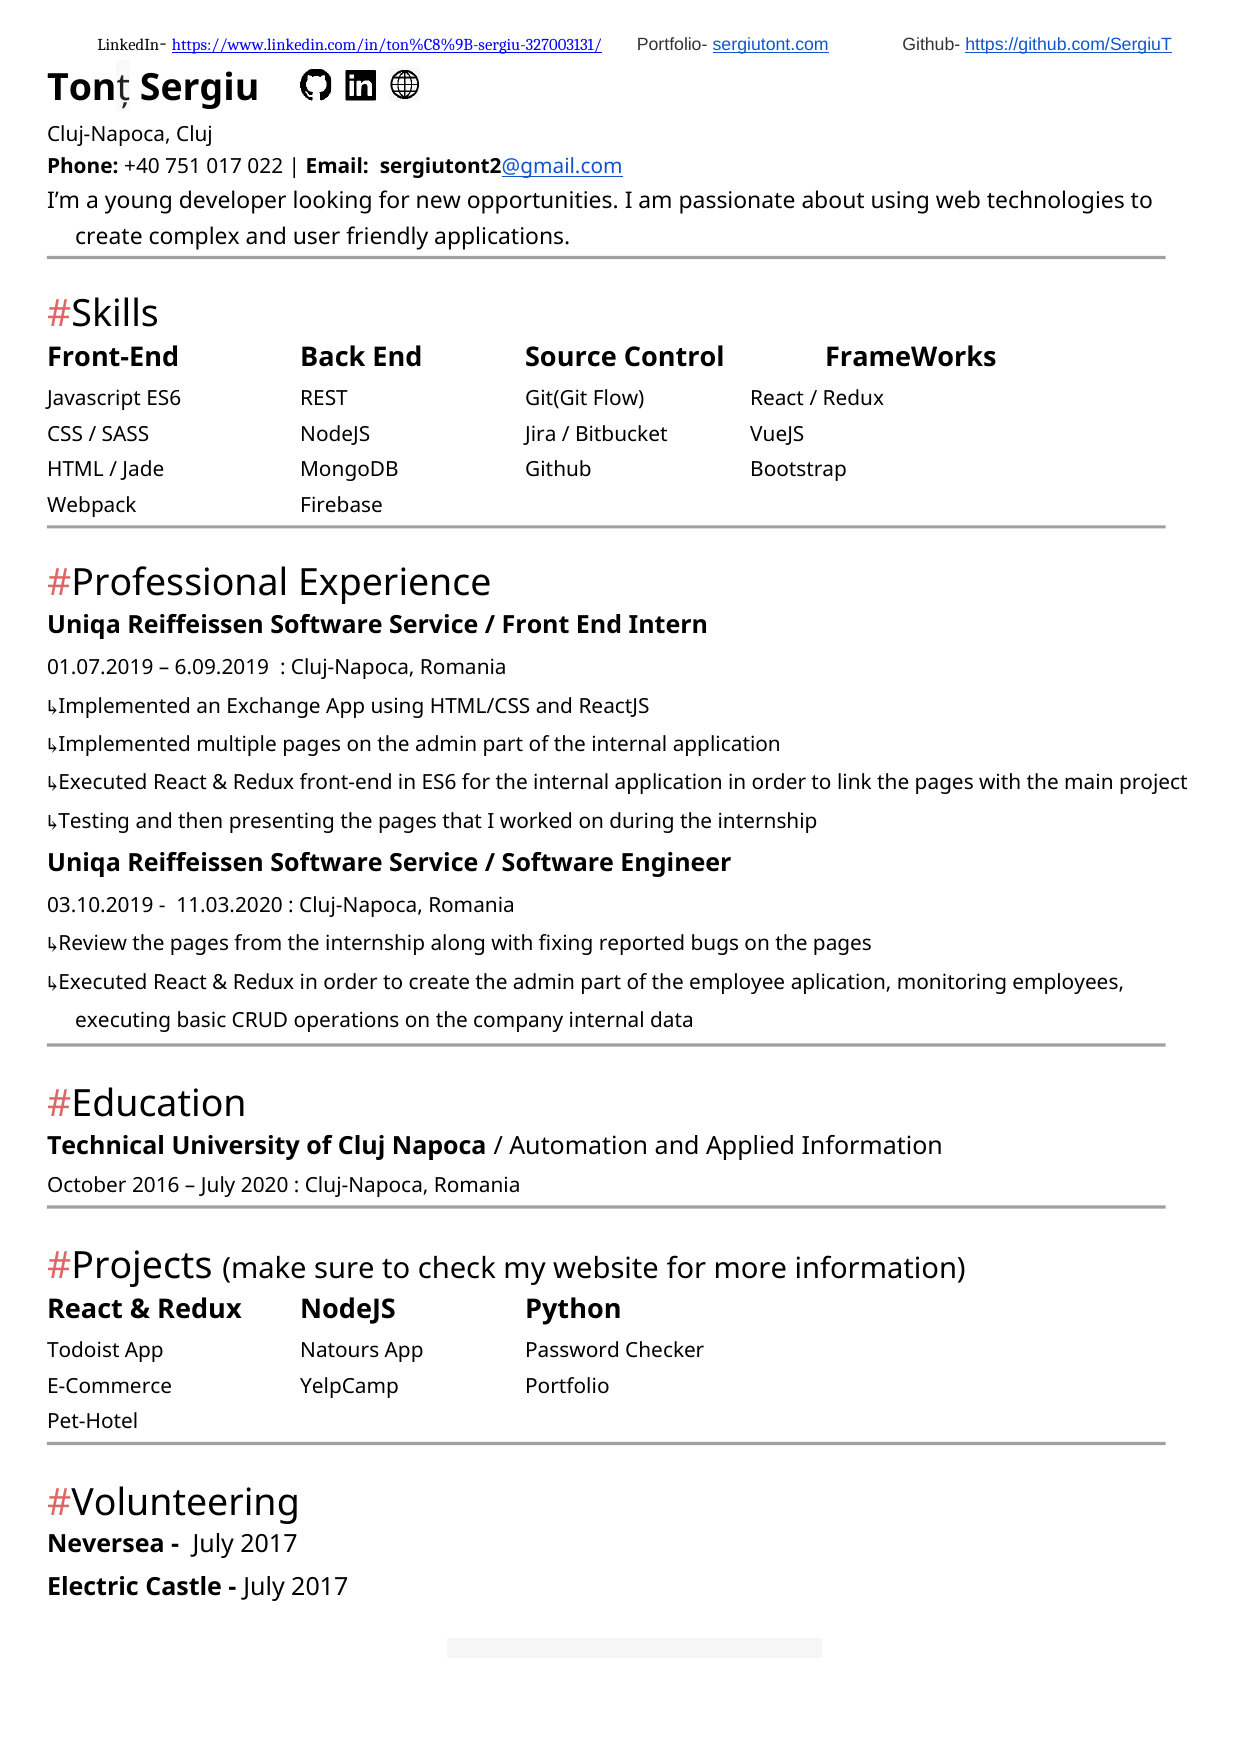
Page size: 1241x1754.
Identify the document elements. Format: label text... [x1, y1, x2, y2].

text October 2016 – July 2020 : Cluj-Napoca, Romania [47, 1170, 1212, 1198]
text ↳Review the pages from the internship along with fixing reported bugs on the pages [47, 928, 1194, 957]
text Cluj-Napoca, Cluj [47, 119, 1194, 147]
text ↳Implemented multiple pages on the admin part of the internal application [47, 729, 1194, 758]
text Neversea - July 2017 [47, 1526, 1212, 1560]
text I’m a young developer looking for new opportunities. I am passionate about using web technologies to create complex and user friendly applications. [47, 184, 1194, 251]
text #Volunteering [47, 1475, 1175, 1526]
text Technical University of Cluj Napoca / Automation and Applied Information [47, 1127, 1212, 1161]
text 01.07.2019 – 6.09.2019 : Cluj-Napoca, Romania [47, 652, 1194, 681]
picture [300, 68, 420, 101]
text Front-End Back End Source Control FrameWorks [47, 337, 1194, 374]
text Uniqa Reiffeissen Software Service / Software Engineer [47, 844, 1194, 878]
text Tonț Sergiu [47, 60, 116, 111]
text Tonț Sergiu [130, 60, 1194, 111]
text Uniqa Reiffeissen Software Service / Front End Intern [47, 607, 1194, 641]
text LinkedIn- https://www.linkedin.com/in/ton%C8%9B-sergiu-327003131/ Portfolio- sergiutont.com Github- https://github.com/SergiuT [75, 30, 1194, 56]
text CSS / SASS NodeJS Jira / Bitbucket VueJS [47, 419, 1194, 447]
text Electric Castle - July 2017 [47, 1568, 1212, 1602]
text React & Redux NodeJS Python [47, 1289, 1194, 1326]
text ↳Executed React & Redux in order to create the admin part of the employee aplication, monitoring employees, executing basic CRUD operations on the company internal data [47, 967, 1194, 1033]
text HTML / Jade MongoDB Github Bootstrap [47, 454, 1194, 483]
text #Education [47, 1076, 1175, 1127]
text Webpack Firebase [47, 490, 1194, 518]
text #Projects (make sure to check my website for more information) [47, 1238, 1175, 1289]
text Javascript ES6 REST Git(Git Flow) React / Redux [47, 383, 1194, 412]
text Phone: +40 751 017 022 | Email: sergiutont2@gmail.com [47, 151, 1194, 180]
text ↳Implemented an Exchange App using HTML/CSS and ReactJS [47, 691, 1194, 719]
text Todoist App Natours App Password Checker [47, 1335, 1194, 1364]
text #Skills [47, 286, 1194, 337]
text ↳Testing and then presenting the pages that I worked on during the internship [47, 806, 1194, 834]
text Pet-Hotel [47, 1406, 1194, 1435]
text ↳Executed React & Redux front-end in ES6 for the internal application in order to link the pages with the main project [47, 767, 1194, 796]
text #Professional Experience [47, 556, 1194, 607]
text 03.10.2019 - 11.03.2020 : Cluj-Napoca, Romania [47, 890, 1194, 918]
text E-Commerce YelpCamp Portfolio [47, 1371, 1194, 1399]
